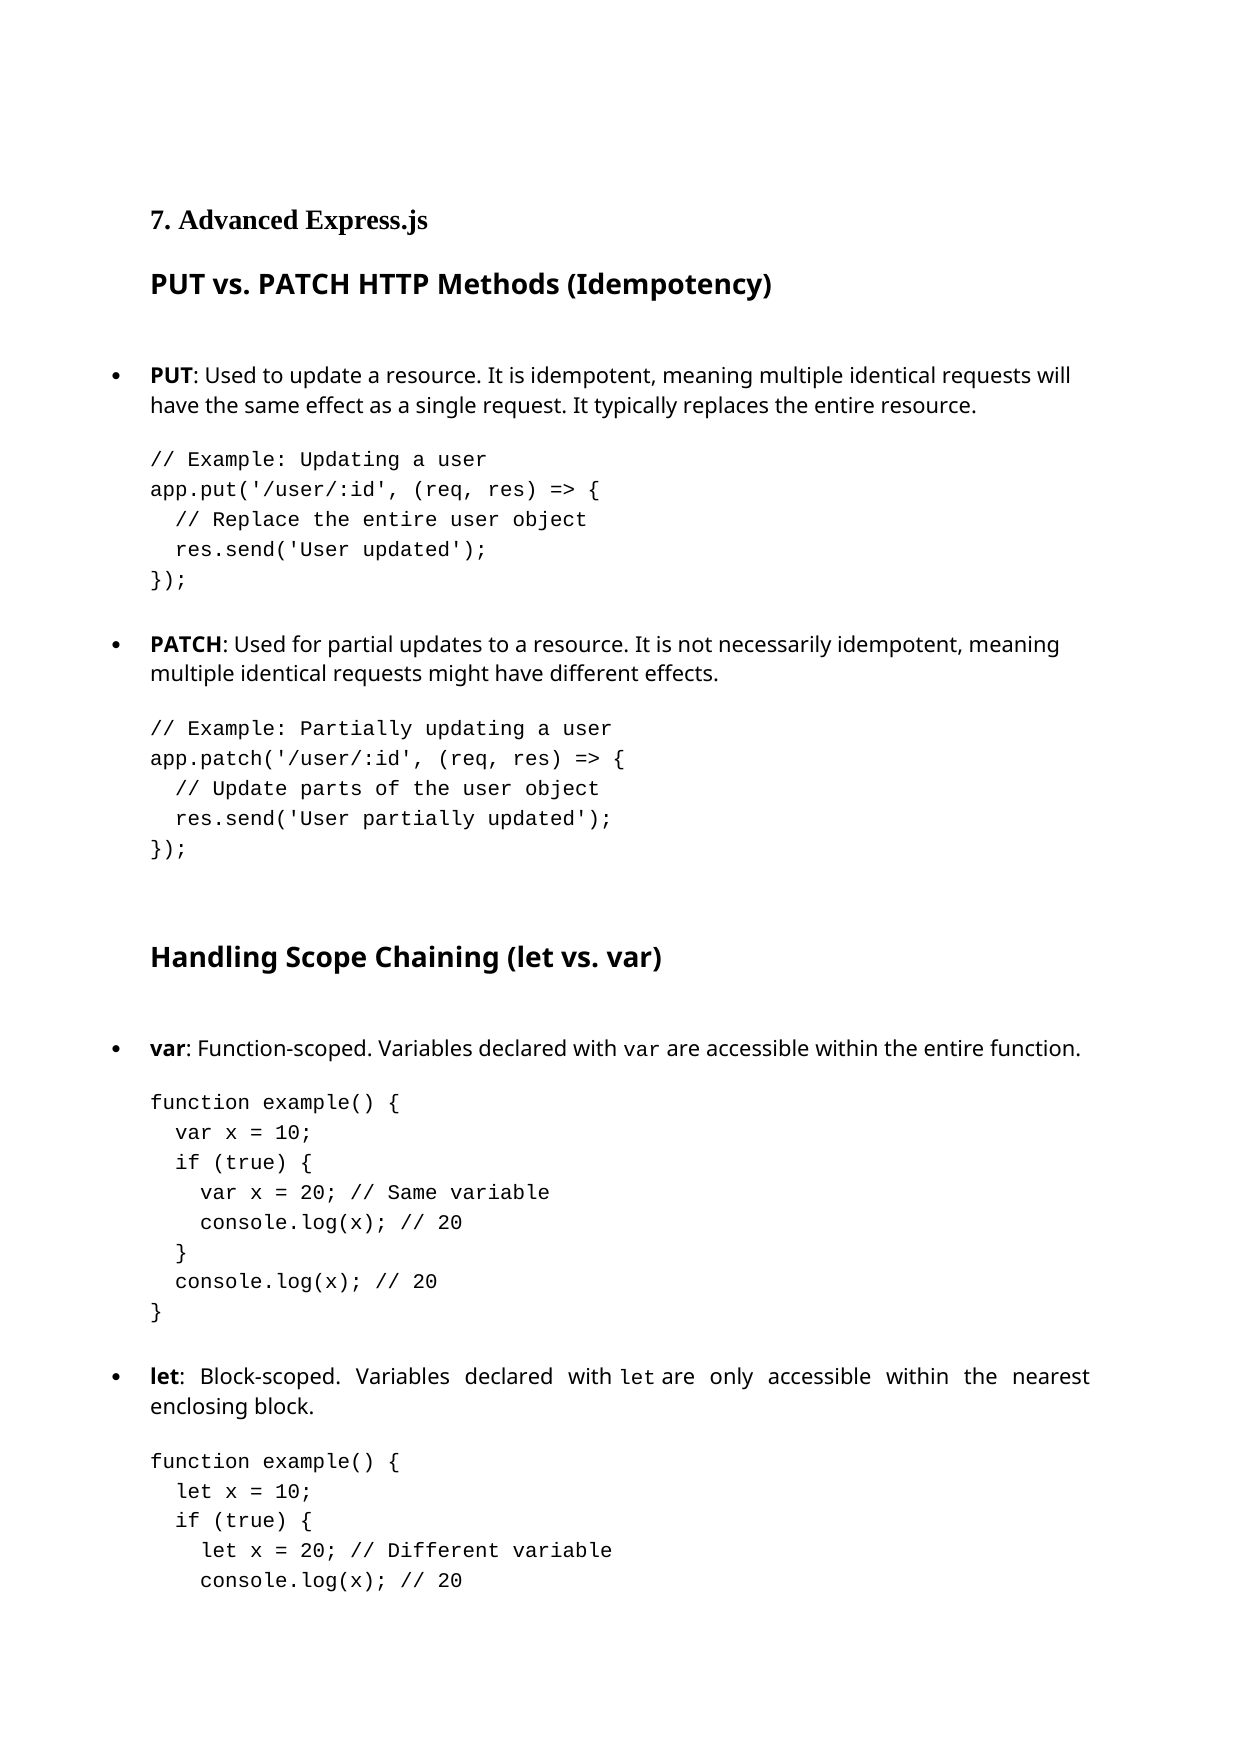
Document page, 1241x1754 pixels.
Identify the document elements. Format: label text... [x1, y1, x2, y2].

text let x = 10; [150, 1481, 1090, 1504]
list let: Block-scoped. Variables declared with let are only accessible within the nearest enclosing block. [112, 1361, 1090, 1421]
text if (true) { [150, 1152, 1090, 1176]
list var: Function-scoped. Variables declared with var are accessible within the entire function. [112, 1032, 1090, 1062]
list PATCH: Used for partial updates to a resource. It is not necessarily idempotent, meaning multiple identical requests might have different effects. [112, 629, 1090, 688]
text var x = 20; // Same variable [150, 1182, 1090, 1206]
text var x = 10; [150, 1122, 1090, 1146]
text res.send('User partially updated'); [150, 808, 1090, 831]
text console.log(x); // 20 [150, 1570, 1090, 1594]
text function example() { [150, 1092, 1090, 1116]
text }); [150, 838, 1090, 861]
text // Update parts of the user object [150, 778, 1090, 801]
text console.log(x); // 20 [150, 1272, 1090, 1295]
text 7. Advanced Express.js [150, 203, 1090, 235]
text // Example: Partially updating a user [150, 718, 1090, 742]
text } [150, 1242, 1090, 1265]
text }); [150, 569, 1090, 592]
subtitle Handling Scope Chaining (let vs. var) [150, 937, 1090, 975]
text // Example: Updating a user [150, 449, 1090, 473]
text let x = 20; // Different variable [150, 1540, 1090, 1564]
text // Replace the entire user object [150, 509, 1090, 533]
text if (true) { [150, 1511, 1090, 1534]
text res.send('User updated'); [150, 539, 1090, 563]
text } [150, 1301, 1090, 1325]
text app.put('/user/:id', (req, res) => { [150, 479, 1090, 503]
text console.log(x); // 20 [150, 1212, 1090, 1235]
list PUT: Used to update a resource. It is idempotent, meaning multiple identical requests will have the same effect as a single request. It typically replaces the entire resource. [112, 360, 1090, 419]
text function example() { [150, 1451, 1090, 1474]
subtitle PUT vs. PATCH HTTP Methods (Idempotency) [150, 264, 1090, 303]
text app.patch('/user/:id', (req, res) => { [150, 748, 1090, 772]
